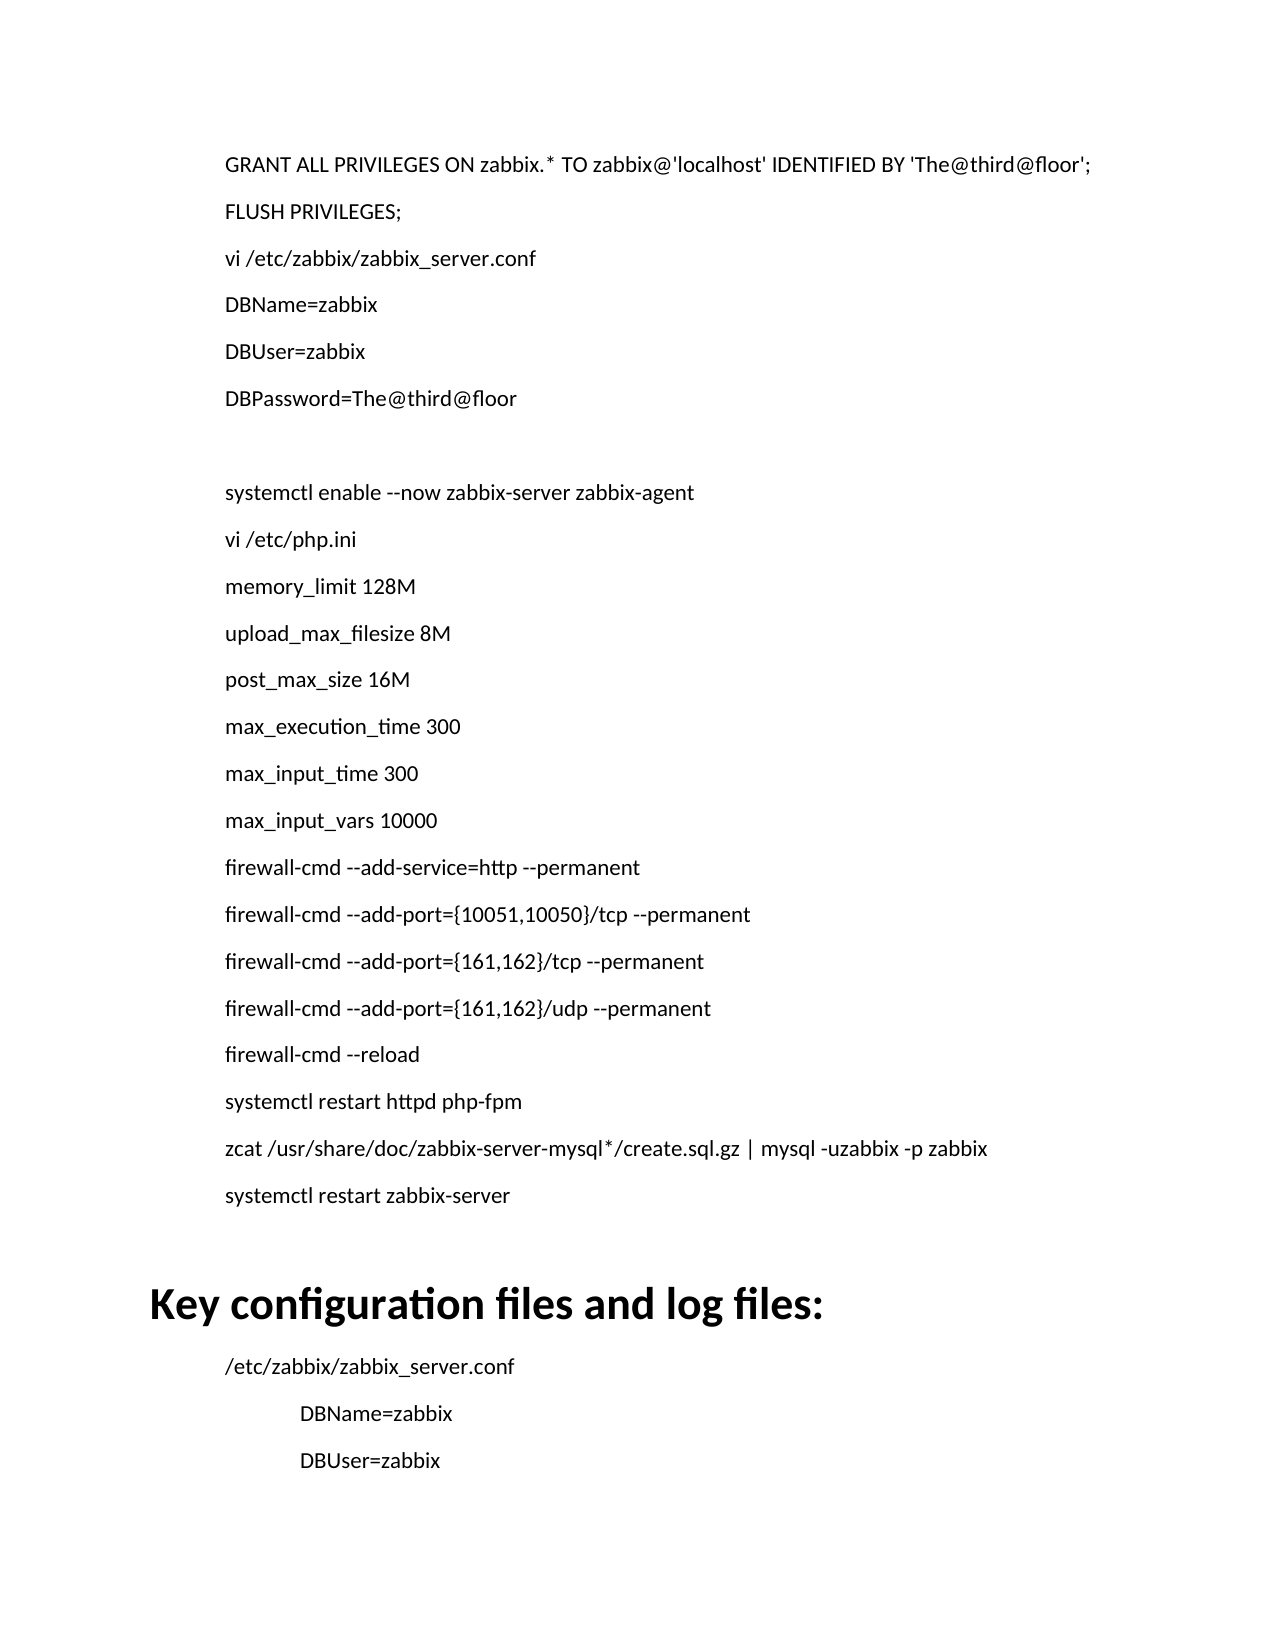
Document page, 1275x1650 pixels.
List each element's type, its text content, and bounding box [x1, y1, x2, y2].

text systemctl enable --now zabbix-server zabbix-agent [225, 478, 1125, 506]
text systemctl restart zabbix-server [150, 1181, 1125, 1209]
text firewall-cmd --add-port={161,162}/udp --permanent [225, 994, 1125, 1022]
text upload_max_filesize 8M [225, 619, 1125, 647]
text firewall-cmd --reload [225, 1041, 1125, 1069]
text zcat /usr/share/doc/zabbix-server-mysql*/create.sql.gz | mysql -uzabbix -p zabbix [225, 1134, 1125, 1162]
text systemctl restart httpd php-fpm [225, 1087, 1125, 1116]
text max_input_vars 10000 [225, 806, 1125, 834]
text DBPassword=The@third@floor [225, 384, 1125, 412]
text DBUser=zabbix [225, 337, 1125, 366]
text firewall-cmd --add-service=http --permanent [225, 853, 1125, 881]
text DBName=zabbix [225, 1399, 1125, 1427]
text FLUSH PRIVILEGES; [225, 197, 1125, 225]
text Key configuration files and log files: [150, 1275, 1125, 1331]
text GRANT ALL PRIVILEGES ON zabbix.* TO zabbix@'localhost' IDENTIFIED BY 'The@third@floor'; [225, 150, 1125, 178]
text DBName=zabbix [225, 291, 1125, 319]
text post_max_size 16M [225, 666, 1125, 694]
text vi /etc/zabbix/zabbix_server.conf [225, 244, 1125, 272]
text max_input_time 300 [225, 759, 1125, 787]
text firewall-cmd --add-port={10051,10050}/tcp --permanent [225, 900, 1125, 928]
text firewall-cmd --add-port={161,162}/tcp --permanent [225, 947, 1125, 975]
text memory_limit 128M [225, 572, 1125, 600]
text /etc/zabbix/zabbix_server.conf [225, 1352, 1125, 1380]
text max_execution_time 300 [225, 712, 1125, 741]
text vi /etc/php.ini [225, 525, 1125, 553]
text DBUser=zabbix [225, 1446, 1125, 1474]
